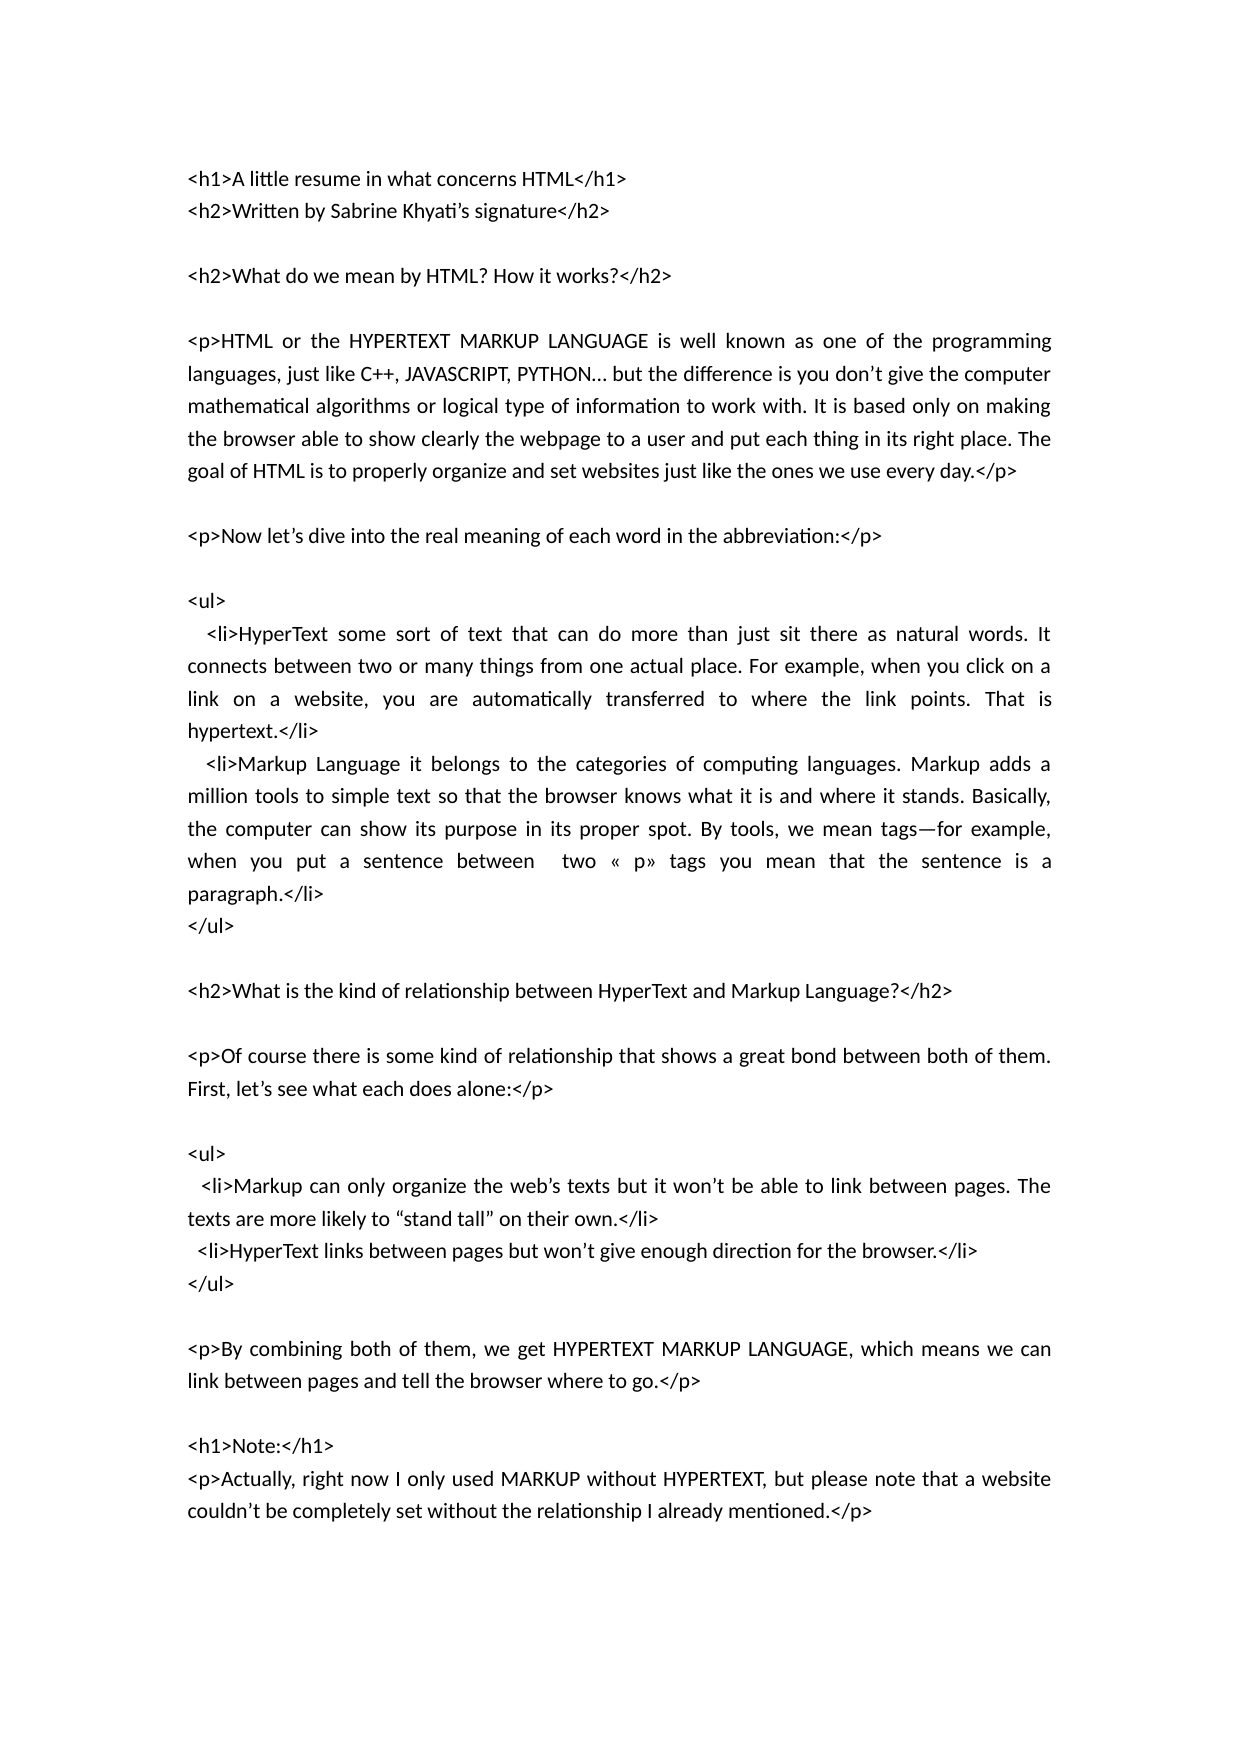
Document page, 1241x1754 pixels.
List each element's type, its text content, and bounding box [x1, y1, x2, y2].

text <p>Actually, right now I only used MARKUP without HYPERTEXT, but please note that a website couldn’t be completely set without the relationship I already mentioned.</p> [187, 1462, 1053, 1527]
text <ul> [187, 584, 1053, 617]
text <li>HyperText links between pages but won’t give enough direction for the browser.</li> [187, 1234, 1053, 1267]
text <li>Markup can only organize the web’s texts but it won’t be able to link between pages. The texts are more likely to “stand tall” on their own.</li> [187, 1169, 1053, 1234]
text <h2>Written by Sabrine Khyati’s signature</h2> [187, 194, 1053, 227]
text <h2>What do we mean by HTML? How it works?</h2> [187, 259, 1053, 292]
text <li>HyperText some sort of text that can do more than just sit there as natural words. It connects between two or many things from one actual place. For example, when you click on a link on a website, you are automatically transferred to where the link points. That is hypertext.</li> [187, 617, 1053, 747]
text <p>By combining both of them, we get HYPERTEXT MARKUP LANGUAGE, which means we can link between pages and tell the browser where to go.</p> [187, 1332, 1053, 1397]
text <p>Of course there is some kind of relationship that shows a great bond between both of them. First, let’s see what each does alone:</p> [187, 1039, 1053, 1104]
text <ul> [187, 1137, 1053, 1169]
text <p>HTML or the HYPERTEXT MARKUP LANGUAGE is well known as one of the programming languages, just like C++, JAVASCRIPT, PYTHON… but the difference is you don’t give the computer mathematical algorithms or logical type of information to work with. It is based only on making the browser able to show clearly the webpage to a user and put each thing in its right place. The goal of HTML is to properly organize and set websites just like the ones we use every day.</p> [187, 324, 1053, 487]
text <h1>A little resume in what concerns HTML</h1> [187, 162, 1053, 194]
text <h2>What is the kind of relationship between HyperText and Markup Language?</h2> [187, 974, 1053, 1007]
text <p>Now let’s dive into the real meaning of each word in the abbreviation:</p> [187, 519, 1053, 552]
text </ul> [187, 909, 1053, 942]
text </ul> [187, 1267, 1053, 1299]
text <li>Markup Language it belongs to the categories of computing languages. Markup adds a million tools to simple text so that the browser knows what it is and where it stands. Basically, the computer can show its purpose in its proper spot. By tools, we mean tags—for example, when you put a sentence between two « p» tags you mean that the sentence is a paragraph.</li> [187, 747, 1053, 909]
text <h1>Note:</h1> [187, 1429, 1053, 1462]
